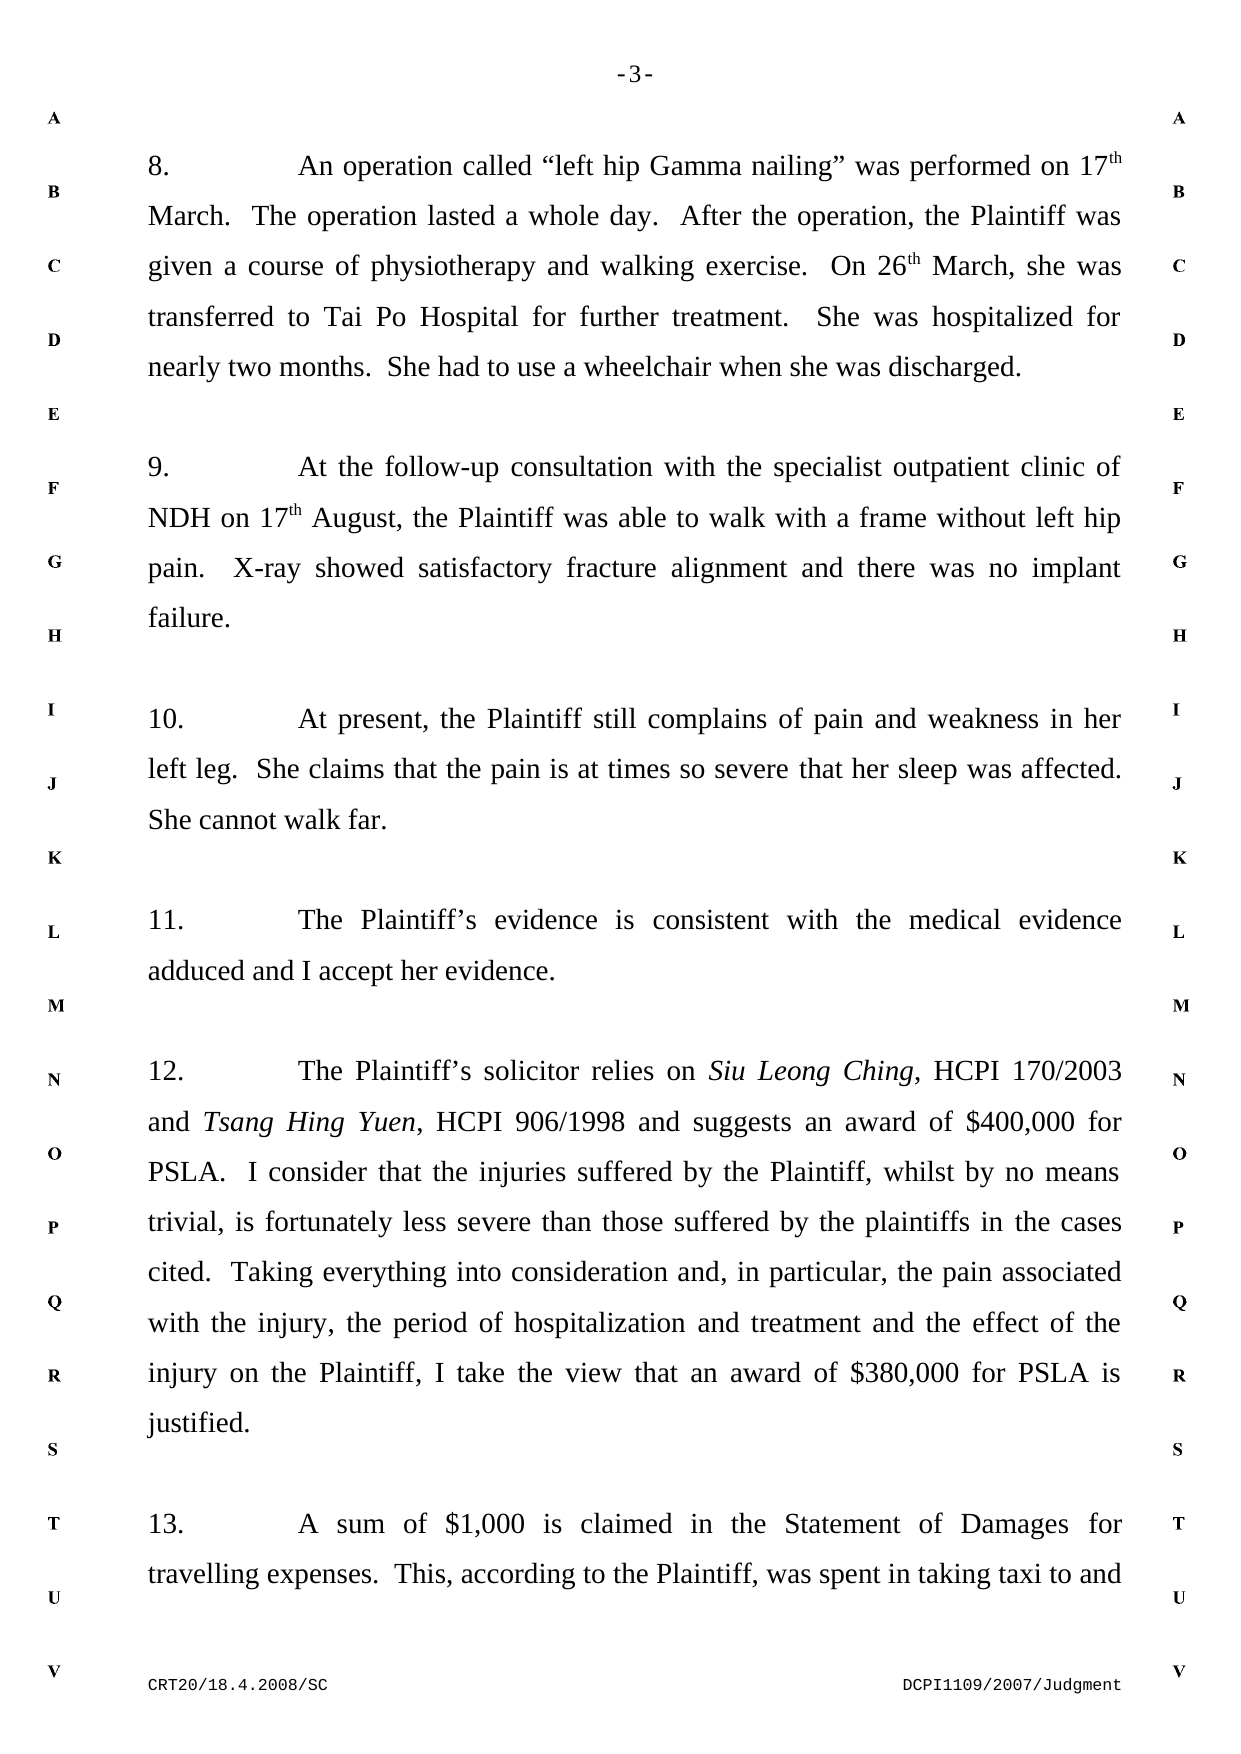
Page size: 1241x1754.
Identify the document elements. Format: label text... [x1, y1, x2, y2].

text 9. At the follow-up consultation with the specialist outpatient clinic of NDH on 17th August, the Plaintiff was able to walk with a frame without left hip pain. X-ray showed satisfactory fracture alignment and there was no implant failure. [148, 449, 1122, 634]
text 11. The Plaintiff’s evidence is consistent with the medical evidence adduced and I accept her evidence. [148, 902, 1122, 986]
text 10. At present, the Plaintiff still complains of pain and weakness in her left leg. She claims that the pain is at times so severe that her sleep was affected. She cannot walk far. [148, 701, 1122, 835]
picture [1170, 105, 1189, 1683]
text 8. An operation called “left hip Gamma nailing” was performed on 17th March. The operation lasted a whole day. After the operation, the Plaintiff was given a course of physiotherapy and walking exercise. On 26th March, she was transferred to Tai Po Hospital for further treatment. She was hospitalized for nearly two months. She had to use a wheelchair when she was discharged. [148, 148, 1122, 382]
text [148, 1506, 1122, 1590]
picture [45, 105, 64, 1683]
text 12. The Plaintiff’s solicitor relies on Siu Leong Ching, HCPI 170/2003 and Tsang Hing Yuen, HCPI 906/1998 and suggests an award of $400,000 for PSLA. I consider that the injuries suffered by the Plaintiff, whilst by no means trivial, is fortunately less severe than those suffered by the plaintiffs in the cases cited. Taking everything into consideration and, in particular, the pain associated with the injury, the period of hospitalization and treatment and the effect of the injury on the Plaintiff, I take the view that an award of $380,000 for PSLA is justified. [148, 1053, 1122, 1439]
